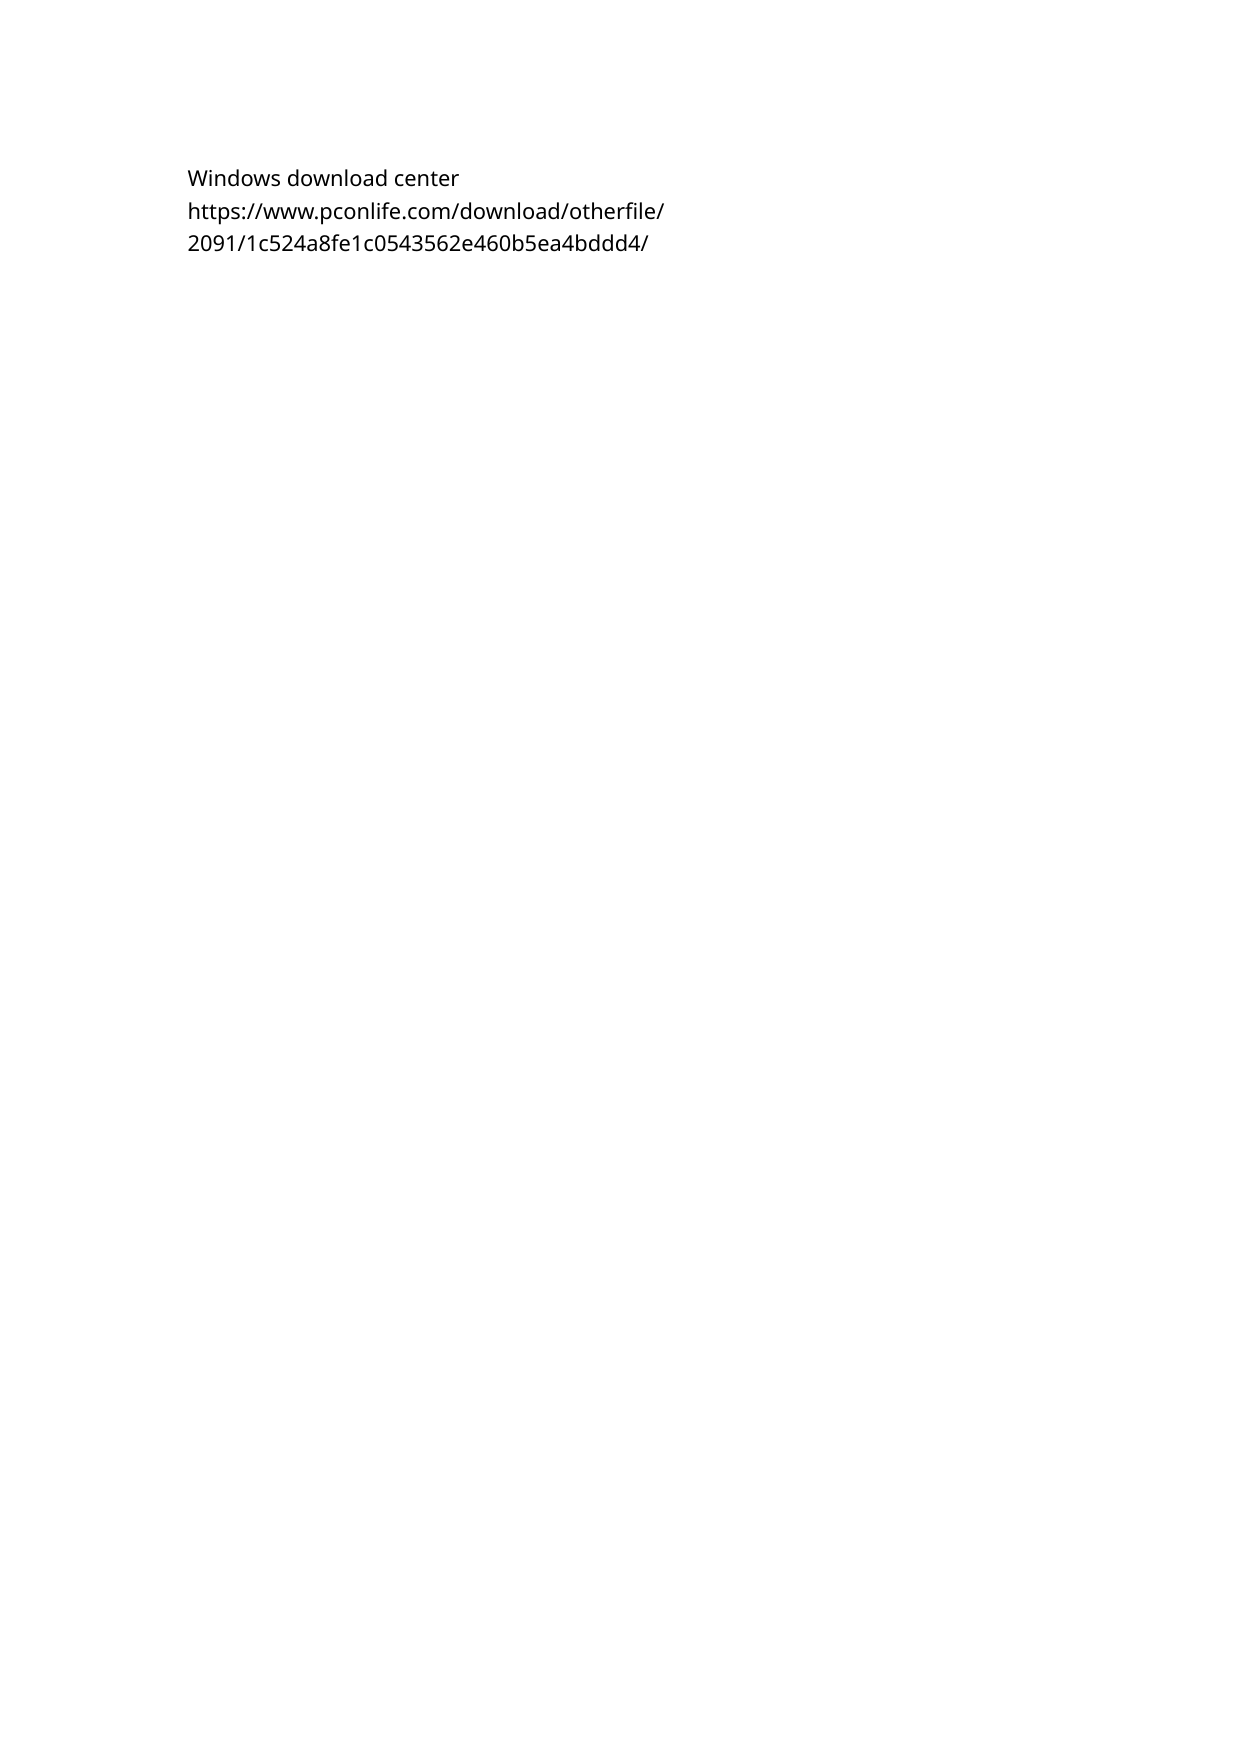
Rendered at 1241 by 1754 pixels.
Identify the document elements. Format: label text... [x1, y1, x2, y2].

text Windows download center [187, 162, 1053, 194]
text https://www.pconlife.com/download/otherfile/2091/1c524a8fe1c0543562e460b5ea4bddd4/ [187, 194, 1053, 259]
